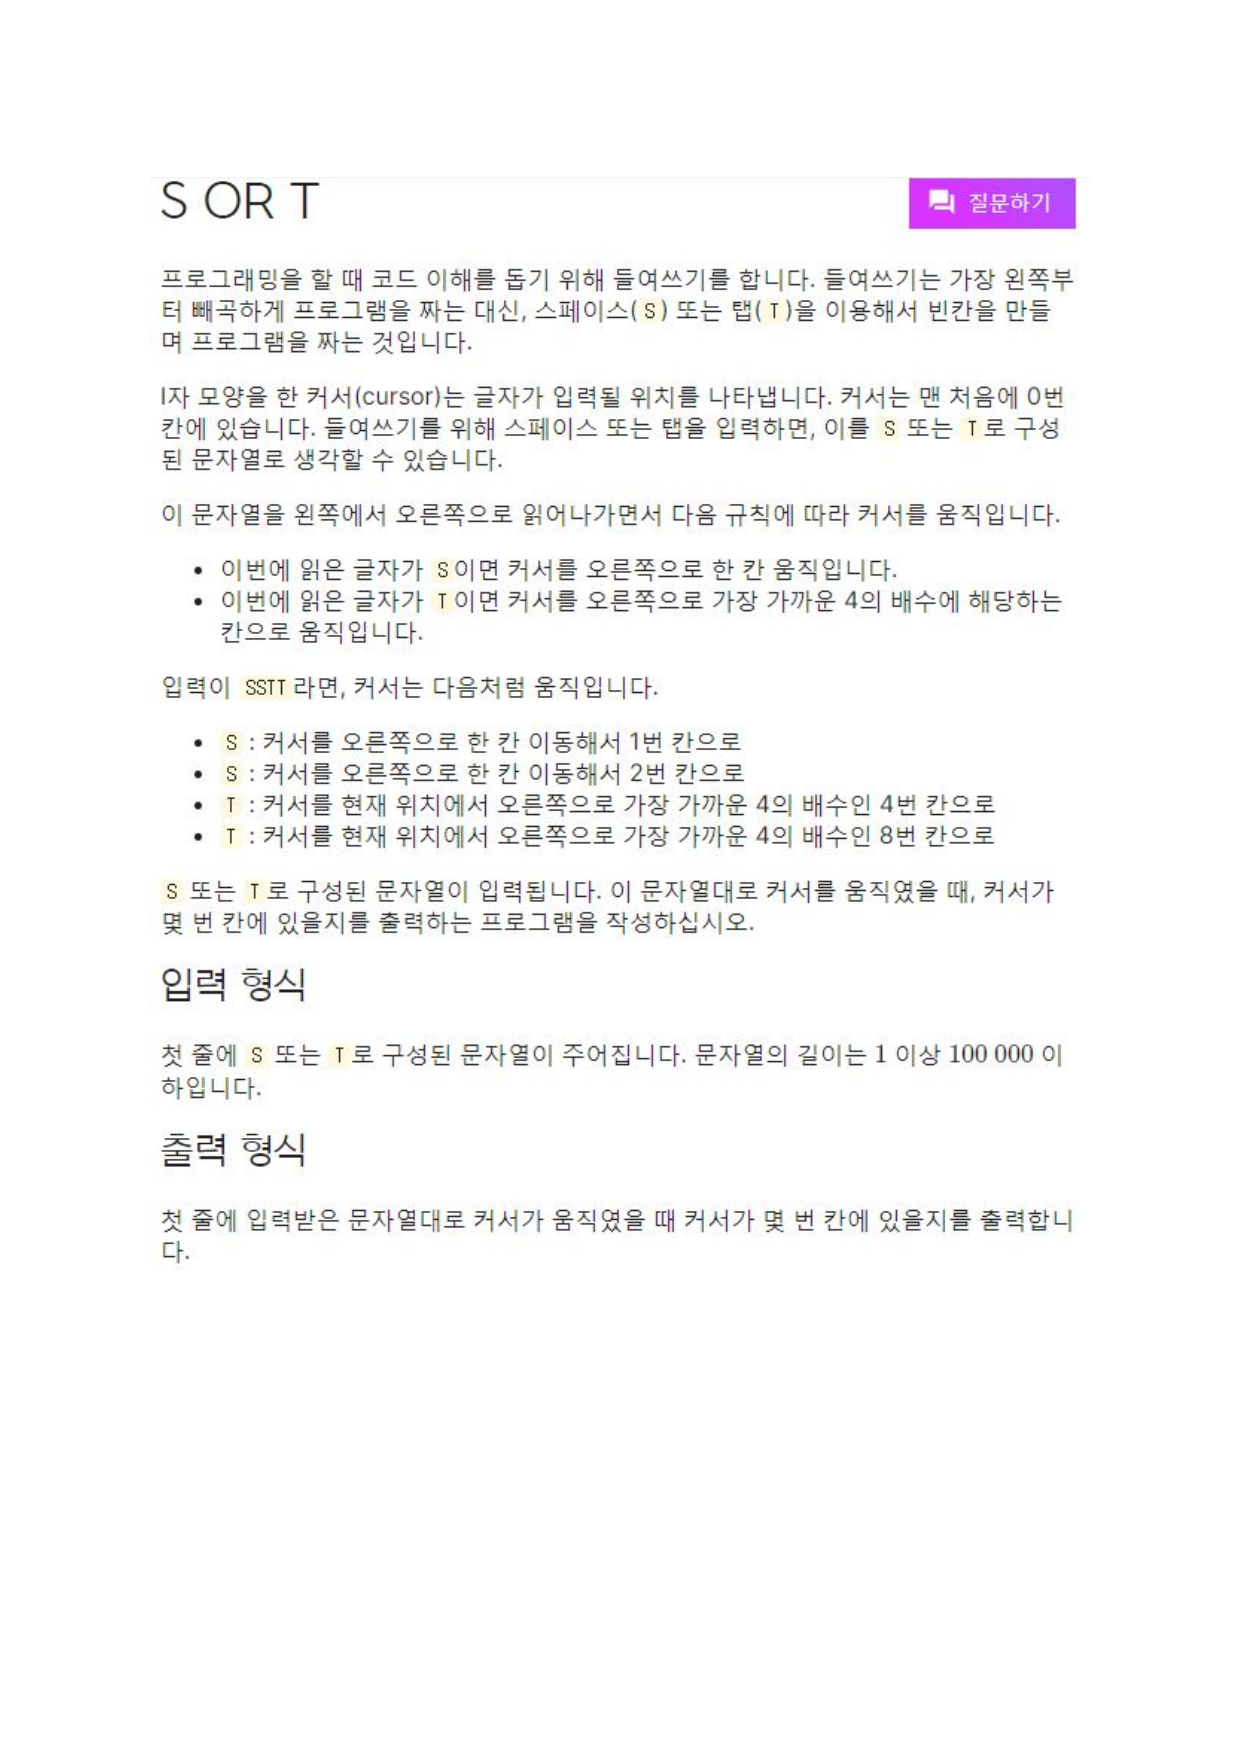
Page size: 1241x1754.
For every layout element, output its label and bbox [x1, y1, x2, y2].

picture [150, 177, 1091, 1271]
